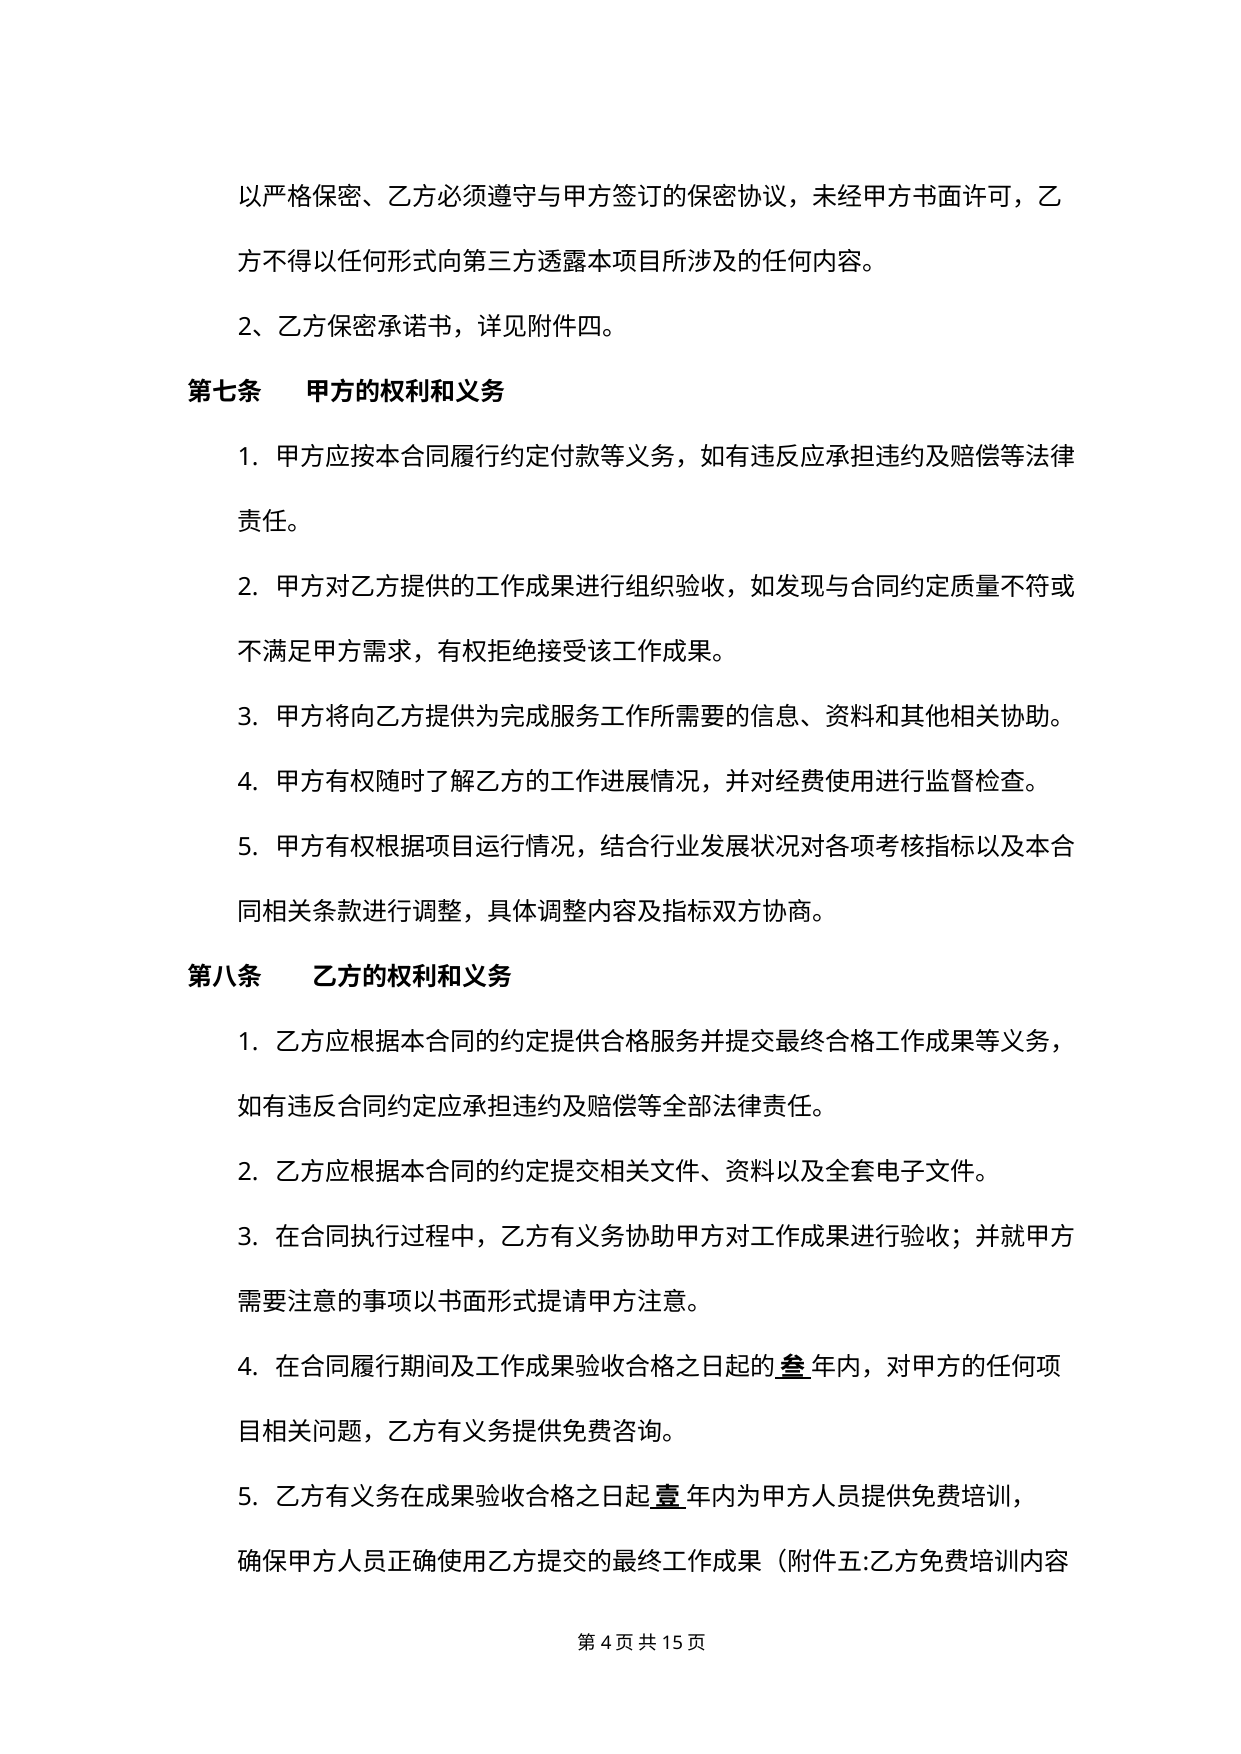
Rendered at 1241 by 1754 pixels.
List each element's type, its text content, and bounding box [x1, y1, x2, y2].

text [238, 162, 1078, 292]
list 在合同执行过程中，乙方有义务协助甲方对工作成果进行验收；并就甲方 [187, 1202, 1078, 1267]
list 甲方应按本合同履行约定付款等义务，如有违反应承担违约及赔偿等法律 [187, 422, 1078, 487]
list 甲方对乙方提供的工作成果进行组织验收，如发现与合同约定质量不符或 [187, 552, 1078, 617]
list 甲方有权根据项目运行情况，结合行业发展状况对各项考核指标以及本合 [187, 812, 1078, 877]
text 同相关条款进行调整，具体调整内容及指标双方协商。 [237, 877, 1078, 942]
list 甲方的权利和义务 [187, 357, 1078, 422]
text 不满足甲方需求，有权拒绝接受该工作成果。 [237, 617, 1078, 682]
list 乙方的权利和义务 [187, 942, 1078, 1007]
text 目相关问题，乙方有义务提供免费咨询。 [237, 1397, 1078, 1462]
text 2、乙方保密承诺书，详见附件四。 [238, 292, 1078, 357]
list 乙方有义务在成果验收合格之日起 壹 年内为甲方人员提供免费培训， [187, 1462, 1078, 1527]
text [237, 1527, 1078, 1592]
list 甲方有权随时了解乙方的工作进展情况，并对经费使用进行监督检查。 [187, 747, 1078, 812]
list 在合同履行期间及工作成果验收合格之日起的 叁 年内，对甲方的任何项 [187, 1332, 1078, 1397]
text 需要注意的事项以书面形式提请甲方注意。 [237, 1267, 1078, 1332]
list 甲方将向乙方提供为完成服务工作所需要的信息、资料和其他相关协助。 [187, 682, 1078, 747]
text 如有违反合同约定应承担违约及赔偿等全部法律责任。 [237, 1072, 1078, 1137]
list 乙方应根据本合同的约定提交相关文件、资料以及全套电子文件。 [187, 1137, 1078, 1202]
list 乙方应根据本合同的约定提供合格服务并提交最终合格工作成果等义务， [187, 1007, 1078, 1072]
text 责任。 [237, 487, 1078, 552]
